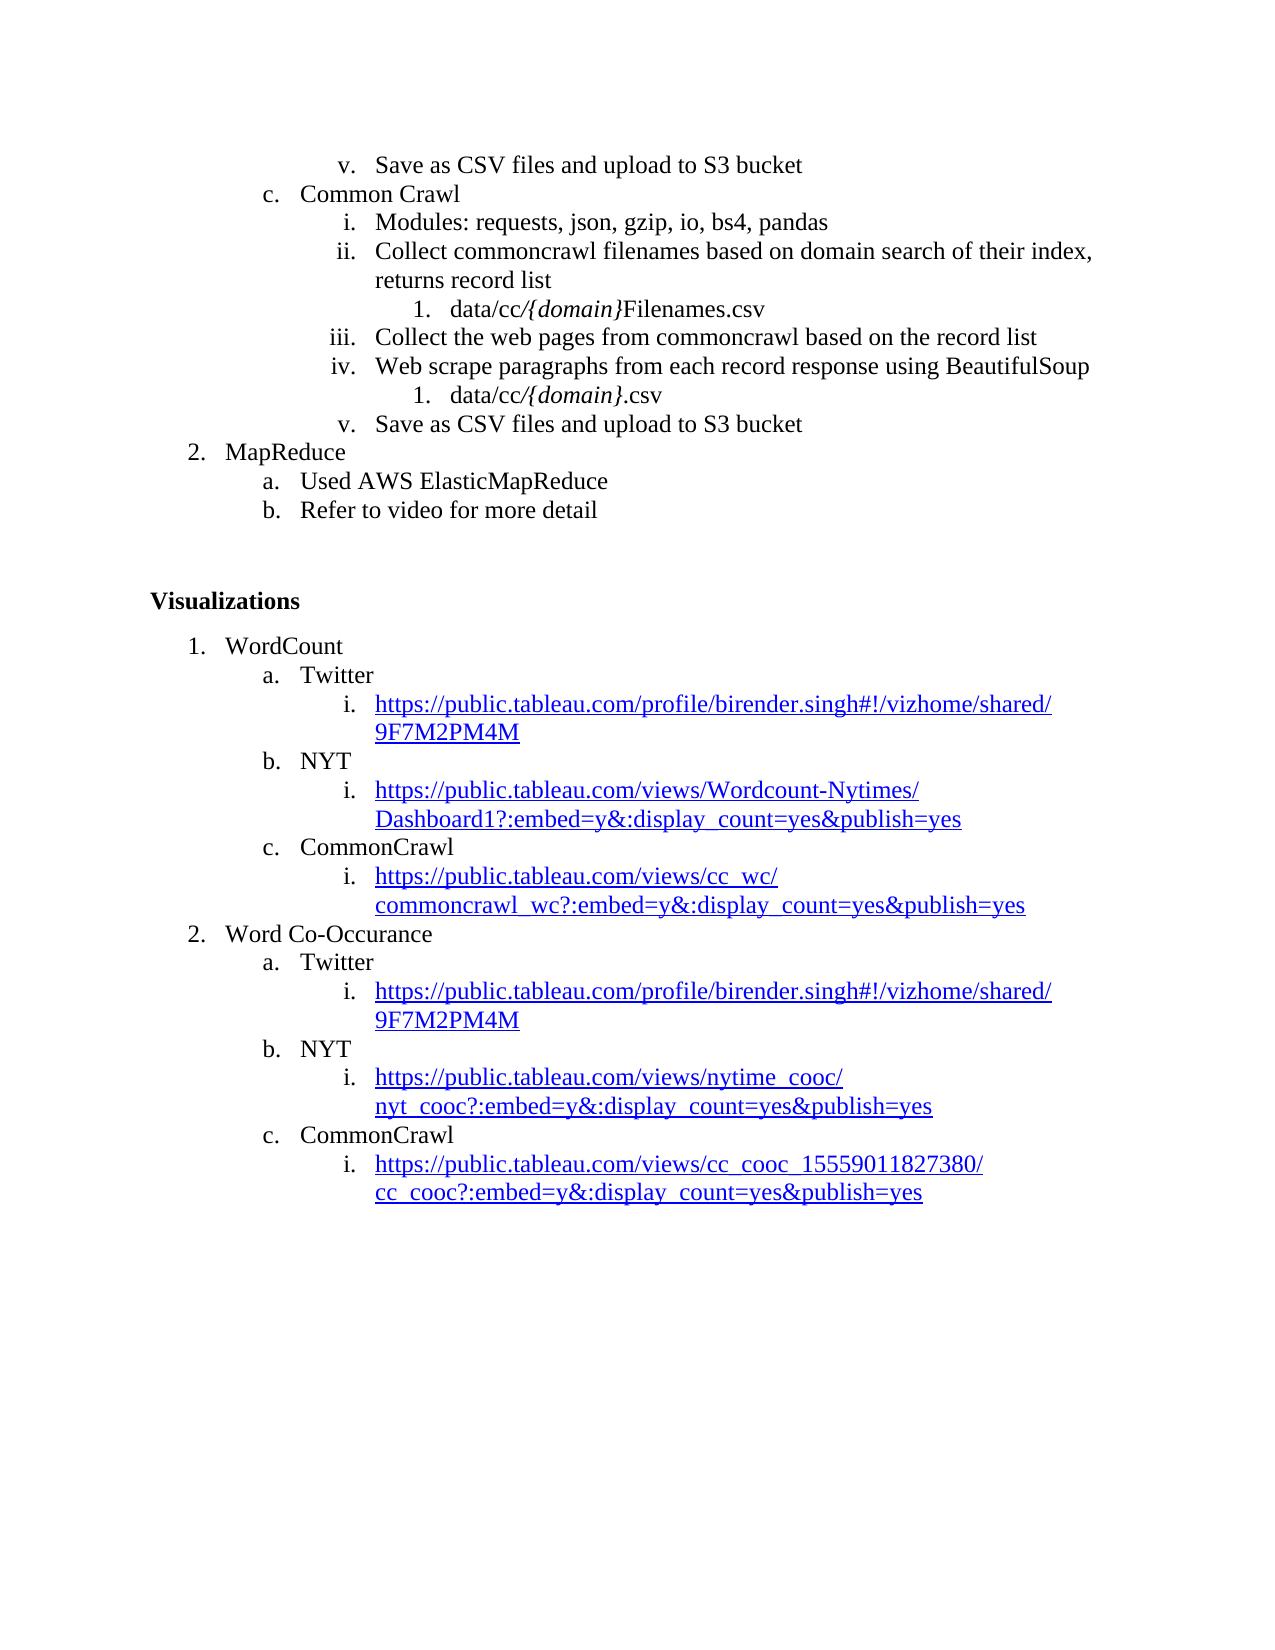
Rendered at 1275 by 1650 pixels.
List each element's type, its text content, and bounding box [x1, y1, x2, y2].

list Twitter [262, 947, 1125, 976]
text Visualizations [150, 586, 1125, 614]
list CommonCrawl [262, 1120, 1125, 1149]
list WordCount [187, 631, 1125, 660]
list Twitter [262, 660, 1125, 689]
list NYT [262, 746, 1125, 775]
list data/cc/{domain}Filenames.csv [412, 294, 1125, 322]
list NYT [262, 1034, 1125, 1062]
list https://public.tableau.com/profile/birender.singh#!/vizhome/shared/9F7M2PM4M [356, 976, 1125, 1034]
list Modules: requests, json, gzip, io, bs4, pandas [356, 207, 1125, 236]
list MapReduce [187, 437, 1125, 466]
list Save as CSV files and upload to S3 bucket [356, 409, 1125, 437]
list data/cc/{domain}.csv [412, 380, 1125, 409]
list https://public.tableau.com/views/cc_cooc_15559011827380/cc_cooc?:embed=y&:display_count=yes&publish=yes [356, 1149, 1125, 1206]
list Refer to video for more detail [262, 495, 1125, 524]
list Web scrape paragraphs from each record response using BeautifulSoup [356, 351, 1125, 380]
list CommonCrawl [262, 832, 1125, 861]
list Word Co-Occurance [187, 919, 1125, 947]
list Common Crawl [262, 179, 1125, 207]
list Save as CSV files and upload to S3 bucket [356, 150, 1125, 179]
list https://public.tableau.com/views/Wordcount-Nytimes/Dashboard1?:embed=y&:display_count=yes&publish=yes [356, 775, 1125, 832]
list https://public.tableau.com/views/cc_wc/commoncrawl_wc?:embed=y&:display_count=yes&publish=yes [356, 861, 1125, 919]
list Used AWS ElasticMapReduce [262, 466, 1125, 495]
list Collect the web pages from commoncrawl based on the record list [356, 322, 1125, 351]
list https://public.tableau.com/views/nytime_cooc/nyt_cooc?:embed=y&:display_count=yes&publish=yes [356, 1062, 1125, 1120]
list Collect commoncrawl filenames based on domain search of their index, returns record list [356, 236, 1125, 294]
list https://public.tableau.com/profile/birender.singh#!/vizhome/shared/9F7M2PM4M [356, 689, 1125, 746]
